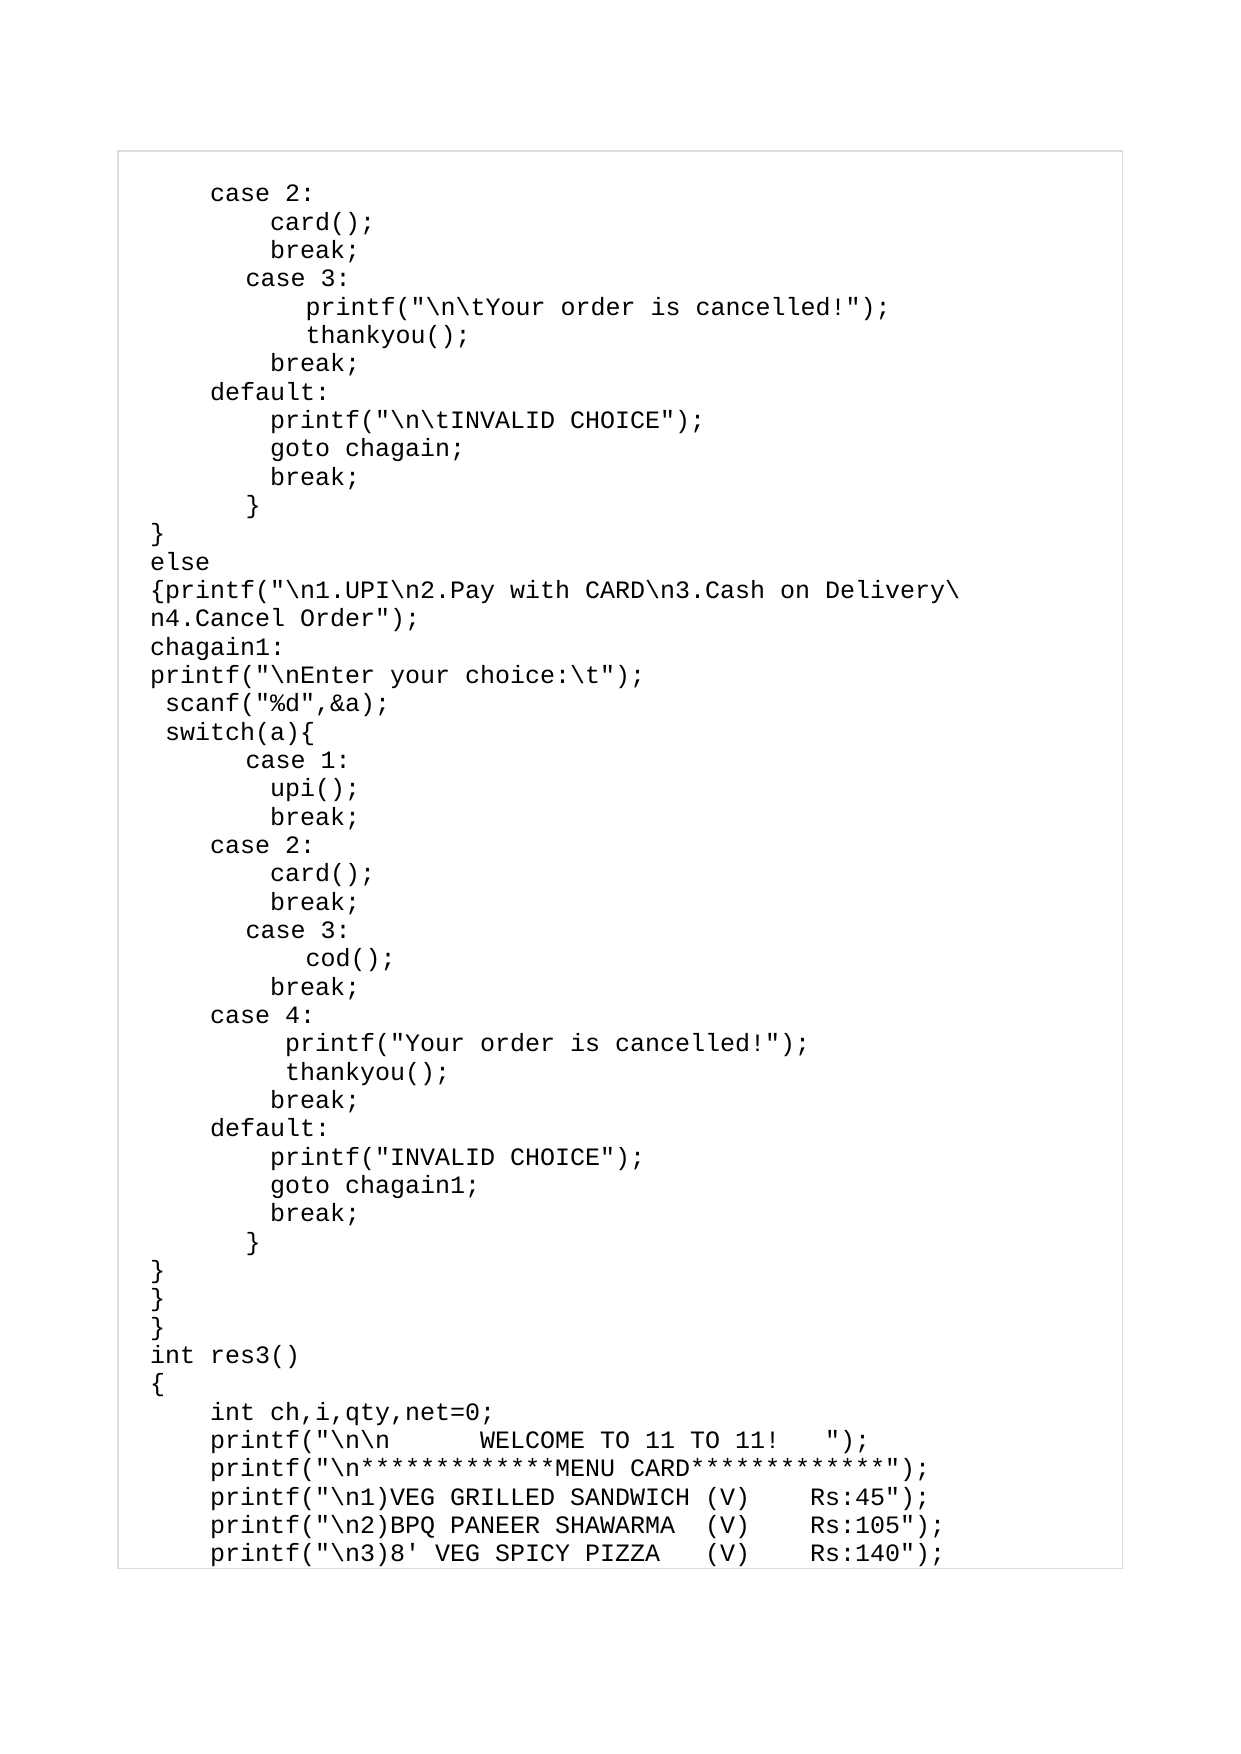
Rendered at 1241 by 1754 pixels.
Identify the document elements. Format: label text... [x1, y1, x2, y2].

text int res3() [150, 1342, 1090, 1371]
text printf("\n\n WELCOME TO 11 TO 11! "); [150, 1427, 1090, 1456]
text else [150, 549, 1090, 577]
text goto chagain1; [150, 1172, 1090, 1201]
text scanf("%d",&a); [150, 691, 1090, 719]
text thankyou(); [150, 1059, 1090, 1087]
text } [150, 492, 1090, 521]
text goto chagain; [150, 436, 1090, 464]
text } [150, 1286, 1090, 1314]
text case 1: [150, 747, 1090, 776]
text case 3: [150, 917, 1090, 946]
text } [150, 1314, 1090, 1342]
text printf("Your order is cancelled!"); [150, 1031, 1090, 1059]
text upi(); [150, 776, 1090, 804]
text printf("\nEnter your choice:\t"); [150, 662, 1090, 691]
text break; [150, 1087, 1090, 1116]
text chagain1: [150, 634, 1090, 662]
text printf("\n*************MENU CARD*************"); [150, 1456, 1090, 1484]
text break; [150, 351, 1090, 379]
text {printf("\n1.UPI\n2.Pay with CARD\n3.Cash on Delivery\n4.Cancel Order"); [150, 577, 1090, 634]
text } [150, 1257, 1090, 1286]
text switch(a){ [150, 719, 1090, 747]
text printf("\n\tINVALID CHOICE"); [150, 407, 1090, 436]
text card(); [150, 861, 1090, 889]
text } [150, 521, 1090, 549]
text break; [150, 237, 1090, 266]
text break; [150, 804, 1090, 832]
text printf("\n1)VEG GRILLED SANDWICH (V) Rs:45"); [150, 1484, 1090, 1512]
text } [150, 1229, 1090, 1257]
text case 3: [150, 266, 1090, 294]
text thankyou(); [150, 322, 1090, 351]
text case 2: [150, 832, 1090, 861]
text printf("\n3)8' VEG SPICY PIZZA (V) Rs:140"); [150, 1541, 1090, 1568]
text printf("\n\tYour order is cancelled!"); [150, 294, 1090, 322]
text break; [150, 889, 1090, 917]
text printf("INVALID CHOICE"); [150, 1144, 1090, 1172]
text { [150, 1371, 1090, 1399]
text cod(); [150, 946, 1090, 974]
text break; [150, 1201, 1090, 1229]
text case 4: [150, 1002, 1090, 1031]
text default: [150, 379, 1090, 407]
text default: [150, 1116, 1090, 1144]
text case 2: [119, 152, 1122, 209]
text int ch,i,qty,net=0; [150, 1399, 1090, 1427]
text printf("\n2)BPQ PANEER SHAWARMA (V) Rs:105"); [150, 1512, 1090, 1541]
text break; [150, 464, 1090, 492]
text card(); [150, 209, 1090, 237]
text break; [150, 974, 1090, 1002]
